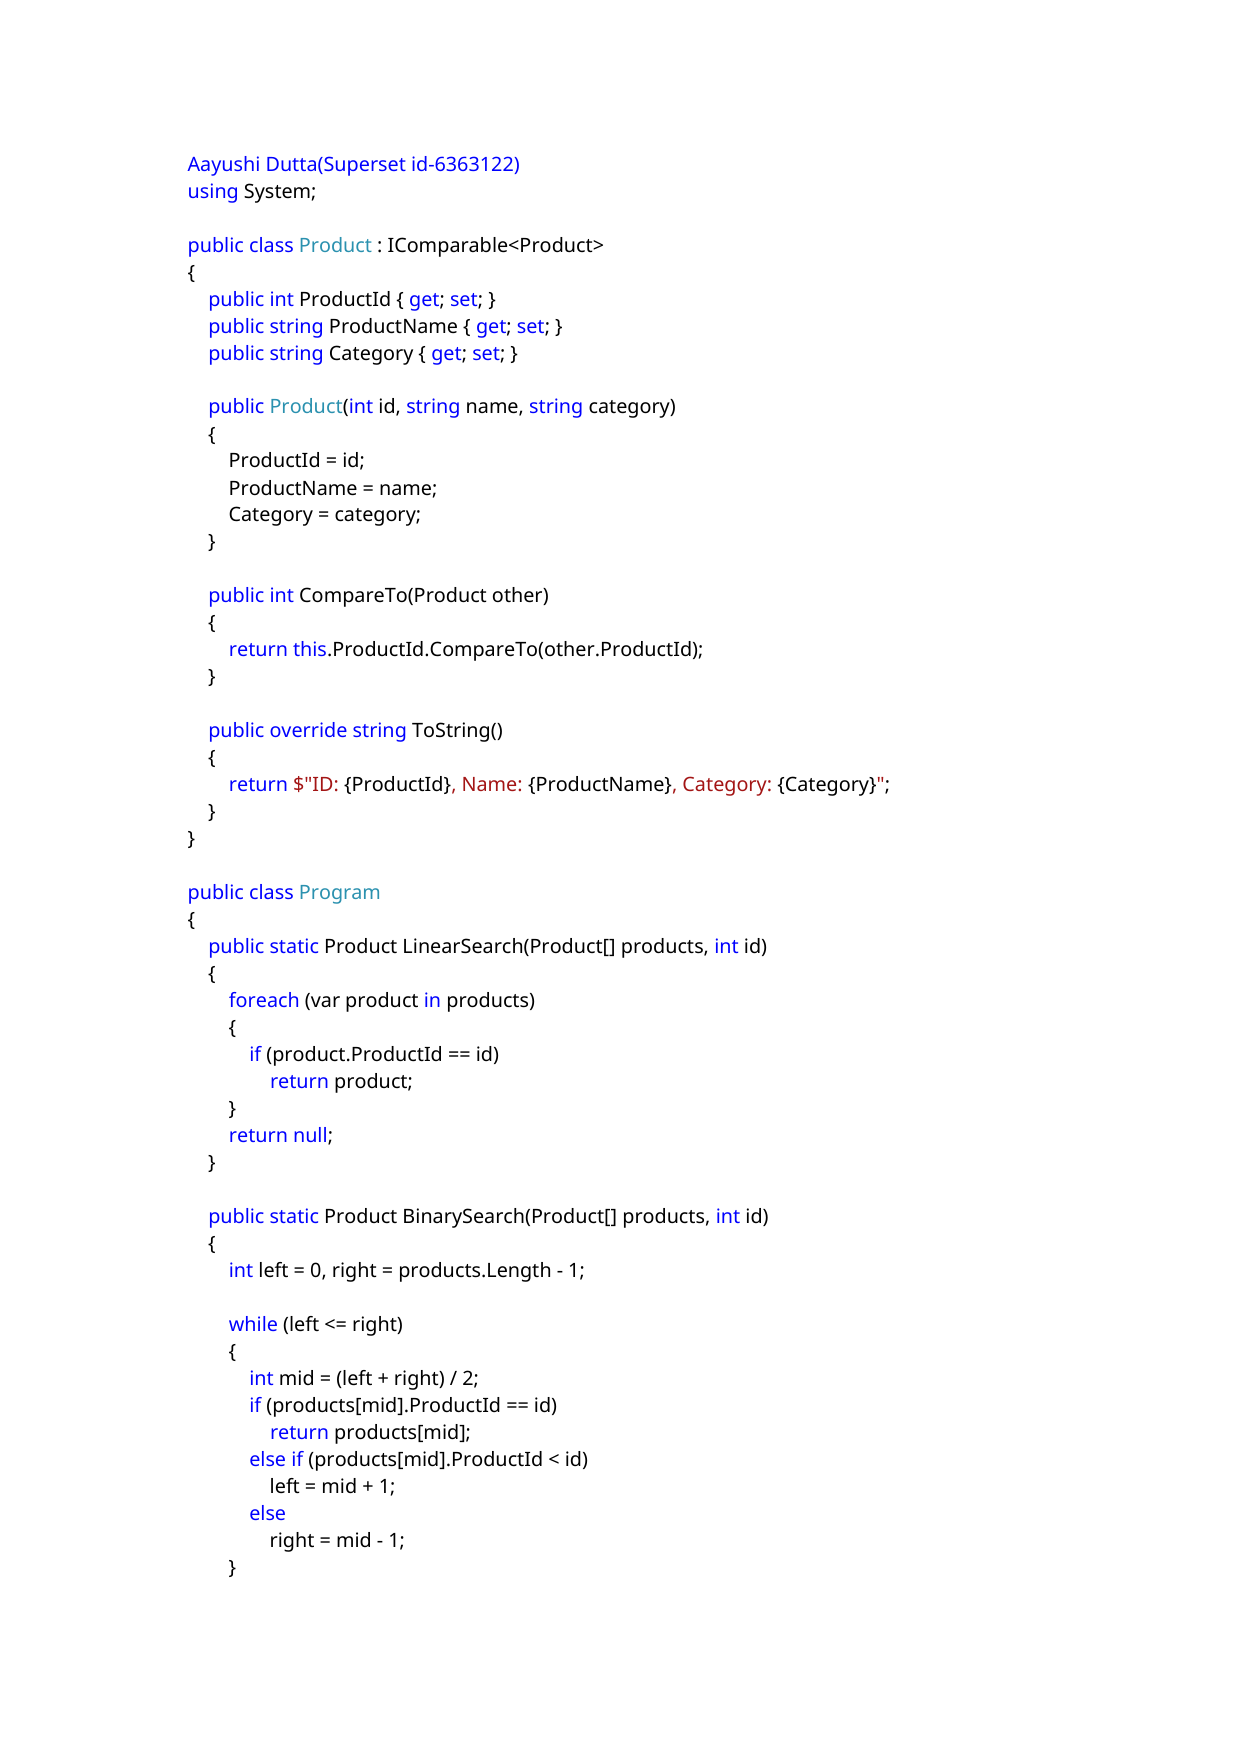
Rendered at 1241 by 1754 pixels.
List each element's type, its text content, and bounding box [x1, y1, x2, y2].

text public Product(int id, string name, string category) [187, 393, 1053, 420]
text Category = category; [187, 501, 1053, 528]
text public int ProductId { get; set; } [187, 285, 1053, 312]
text right = mid - 1; [187, 1526, 1053, 1553]
text public int CompareTo(Product other) [187, 582, 1053, 609]
text { [187, 420, 1053, 447]
text left = mid + 1; [187, 1472, 1053, 1499]
text Aayushi Dutta(Superset id-6363122) [187, 150, 1053, 177]
text if (product.ProductId == id) [187, 1040, 1053, 1067]
text public class Product : IComparable<Product> [187, 231, 1053, 258]
text public override string ToString() [187, 717, 1053, 743]
text int left = 0, right = products.Length - 1; [187, 1256, 1053, 1283]
text public static Product BinarySearch(Product[] products, int id) [187, 1202, 1053, 1229]
text public class Program [187, 878, 1053, 905]
text foreach (var product in products) [187, 986, 1053, 1013]
text return this.ProductId.CompareTo(other.ProductId); [187, 636, 1053, 663]
text } [187, 1553, 1053, 1580]
text { [187, 743, 1053, 771]
text { [187, 1337, 1053, 1364]
text } [187, 528, 1053, 555]
text { [187, 959, 1053, 986]
text ProductId = id; [187, 447, 1053, 474]
text } [187, 1148, 1053, 1175]
text using System; [187, 177, 1053, 204]
text while (left <= right) [187, 1310, 1053, 1337]
text } [187, 663, 1053, 689]
text { [187, 1229, 1053, 1256]
text return null; [187, 1121, 1053, 1148]
text } [187, 1094, 1053, 1121]
text return products[mid]; [187, 1418, 1053, 1445]
text else [187, 1499, 1053, 1526]
text if (products[mid].ProductId == id) [187, 1391, 1053, 1418]
text public static Product LinearSearch(Product[] products, int id) [187, 932, 1053, 959]
text { [187, 609, 1053, 636]
text return product; [187, 1067, 1053, 1094]
text public string ProductName { get; set; } [187, 312, 1053, 339]
text public string Category { get; set; } [187, 339, 1053, 366]
text { [187, 258, 1053, 285]
text return $"ID: {ProductId}, Name: {ProductName}, Category: {Category}"; [187, 771, 1053, 797]
text else if (products[mid].ProductId < id) [187, 1445, 1053, 1472]
text { [187, 905, 1053, 932]
text int mid = (left + right) / 2; [187, 1364, 1053, 1391]
text { [187, 1013, 1053, 1040]
text } [187, 797, 1053, 824]
text } [187, 824, 1053, 851]
text ProductName = name; [187, 474, 1053, 501]
